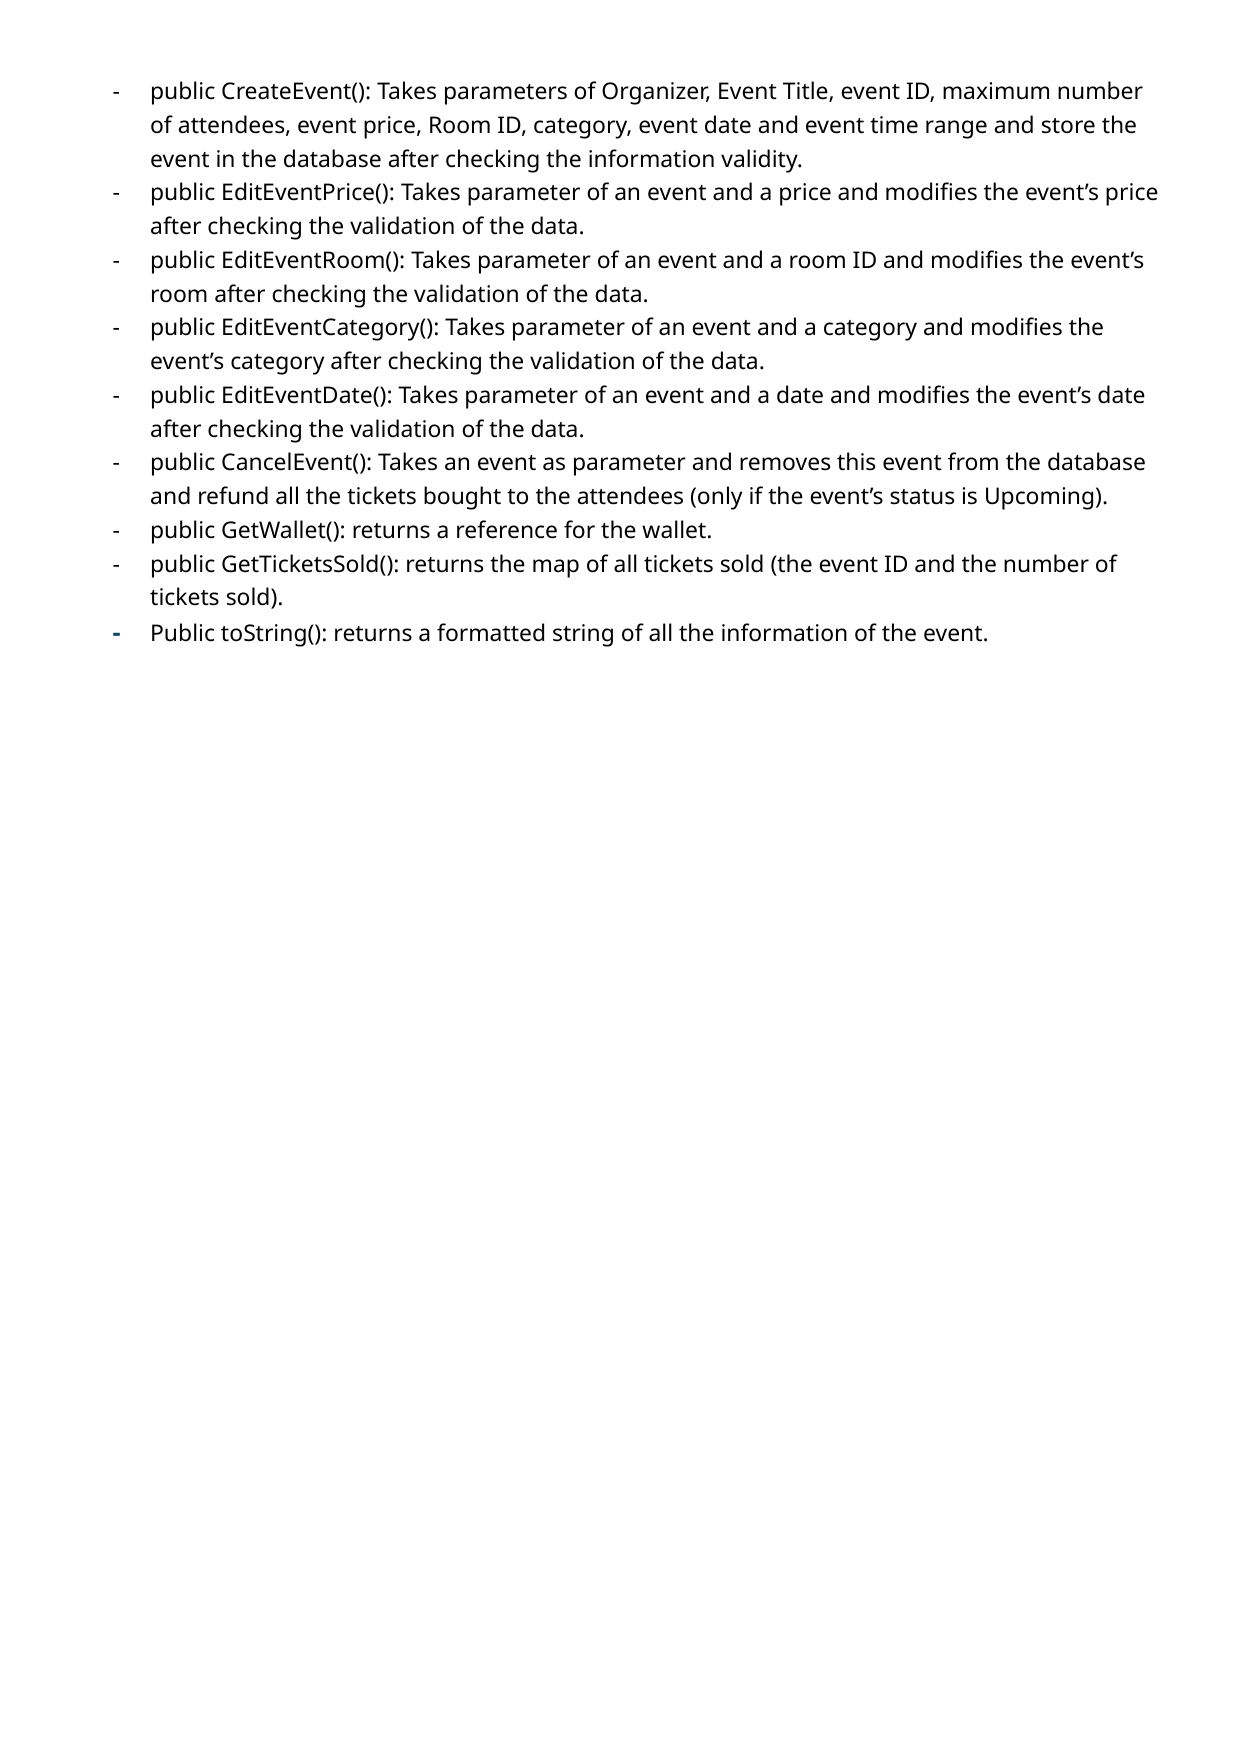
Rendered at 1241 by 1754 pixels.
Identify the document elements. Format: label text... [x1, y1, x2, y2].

list public GetTicketsSold(): returns the map of all tickets sold (the event ID and the number of tickets sold). [112, 547, 1165, 612]
list public GetWallet(): returns a reference for the wallet. [112, 514, 1165, 545]
list public EditEventRoom(): Takes parameter of an event and a room ID and modifies the event’s room after checking the validation of the data. [112, 244, 1165, 309]
list Public toString(): returns a formatted string of all the information of the event. [112, 615, 1165, 649]
list public CancelEvent(): Takes an event as parameter and removes this event from the database and refund all the tickets bought to the attendees (only if the event’s status is Upcoming). [112, 446, 1165, 511]
list public EditEventCategory(): Takes parameter of an event and a category and modifies the event’s category after checking the validation of the data. [112, 311, 1165, 376]
list public EditEventDate(): Takes parameter of an event and a date and modifies the event’s date after checking the validation of the data. [112, 379, 1165, 444]
list public EditEventPrice(): Takes parameter of an event and a price and modifies the event’s price after checking the validation of the data. [112, 176, 1165, 241]
